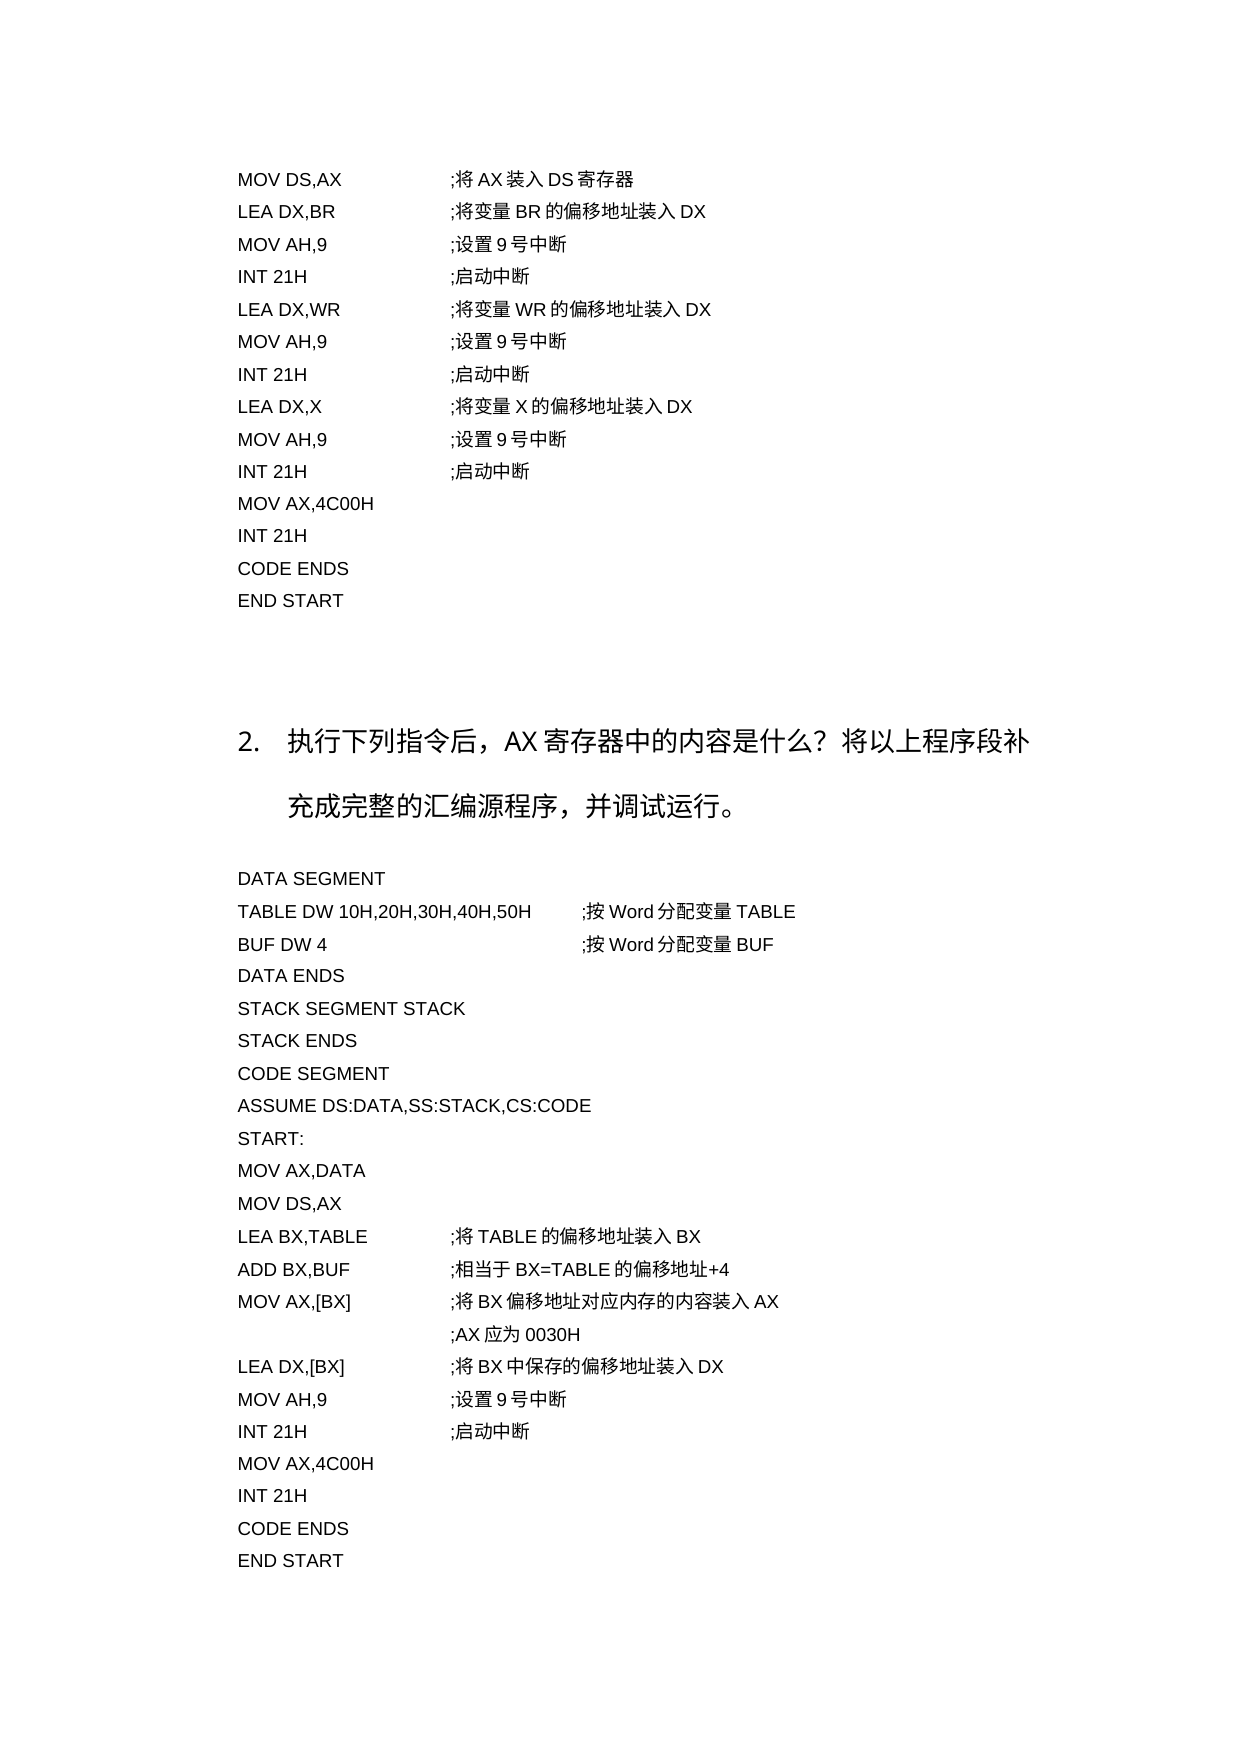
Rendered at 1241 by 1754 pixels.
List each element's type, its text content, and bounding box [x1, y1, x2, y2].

text MOV AX,4C00H [237, 1447, 1053, 1479]
text MOV DS,AX ;将AX装入DS寄存器 [237, 162, 1053, 194]
text ;AX应为0030H [237, 1317, 1053, 1349]
text END START [237, 1544, 1053, 1577]
text INT 21H ;启动中断 [237, 259, 1053, 292]
text INT 21H ;启动中断 [237, 454, 1053, 487]
text BUF DW 4 ;按Word分配变量BUF [237, 927, 1053, 959]
text START: [237, 1122, 1053, 1154]
text END START [237, 584, 1053, 617]
text CODE ENDS [237, 1512, 1053, 1544]
text LEA BX,TABLE ;将TABLE的偏移地址装入BX [237, 1219, 1053, 1252]
text MOV AH,9 ;设置9号中断 [237, 422, 1053, 454]
text STACK ENDS [237, 1024, 1053, 1057]
text MOV AX,4C00H [237, 487, 1053, 519]
text ASSUME DS:DATA,SS:STACK,CS:CODE [237, 1089, 1053, 1122]
text MOV AH,9 ;设置9号中断 [237, 1382, 1053, 1414]
text MOV AH,9 ;设置9号中断 [237, 227, 1053, 259]
text MOV AX,DATA [237, 1154, 1053, 1187]
text MOV AH,9 ;设置9号中断 [237, 324, 1053, 357]
text LEA DX,[BX] ;将BX中保存的偏移地址装入DX [237, 1349, 1053, 1382]
text CODE ENDS [237, 552, 1053, 584]
text INT 21H ;启动中断 [237, 357, 1053, 389]
text LEA DX,WR ;将变量WR的偏移地址装入DX [237, 292, 1053, 324]
text ADD BX,BUF ;相当于BX=TABLE的偏移地址+4 [237, 1252, 1053, 1284]
text DATA SEGMENT [237, 862, 1053, 894]
text STACK SEGMENT STACK [237, 992, 1053, 1024]
text INT 21H [237, 519, 1053, 552]
text LEA DX,BR ;将变量BR的偏移地址装入DX [237, 194, 1053, 227]
text INT 21H ;启动中断 [237, 1414, 1053, 1447]
text MOV DS,AX [237, 1187, 1053, 1219]
text CODE SEGMENT [237, 1057, 1053, 1089]
list 执行下列指令后，AX寄存器中的内容是什么？将以上程序段补充成完整的汇编源程序，并调试运行。 [237, 707, 1053, 837]
text DATA ENDS [237, 959, 1053, 992]
text LEA DX,X ;将变量X的偏移地址装入DX [237, 389, 1053, 422]
text MOV AX,[BX] ;将BX偏移地址对应内存的内容装入AX [237, 1284, 1053, 1317]
text INT 21H [237, 1479, 1053, 1512]
text TABLE DW 10H,20H,30H,40H,50H ;按Word分配变量TABLE [237, 894, 1053, 927]
